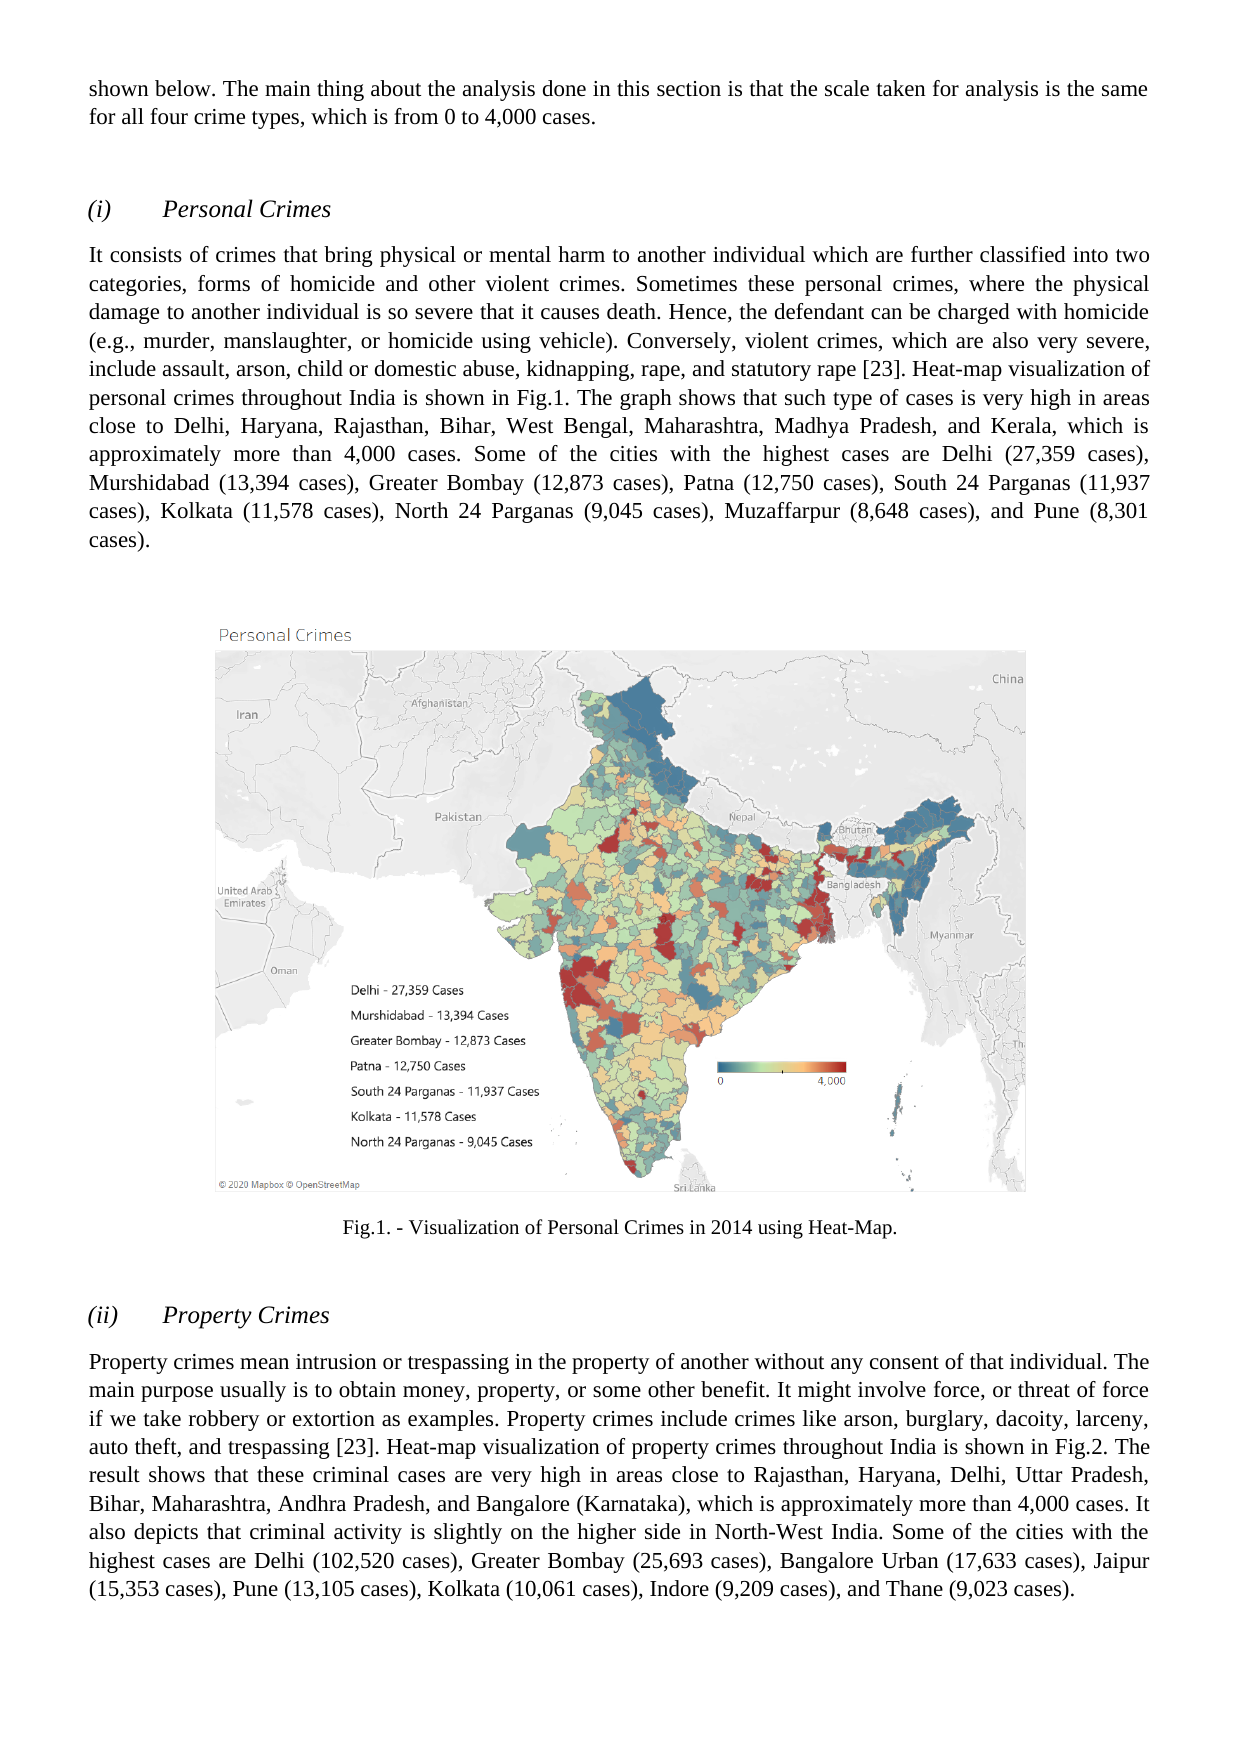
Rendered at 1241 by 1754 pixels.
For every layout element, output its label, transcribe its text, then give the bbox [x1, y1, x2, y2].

text Fig.1. - Visualization of Personal Crimes in 2014 using Heat-Map. [89, 1215, 1152, 1239]
text Property crimes mean intrusion or trespassing in the property of another without any consent of that individual. The main purpose usually is to obtain money, property, or some other benefit. It might involve force, or threat of force if we take robbery or extortion as examples. Property crimes include crimes like arson, burglary, dacoity, larceny, auto theft, and trespassing [23]. Heat-map visualization of property crimes throughout India is shown in Fig.2. The result shows that these criminal cases are very high in areas close to Rajasthan, Haryana, Delhi, Uttar Pradesh, Bihar, Maharashtra, Andhra Pradesh, and Bangalore (Karnataka), which is approximately more than 4,000 cases. It also depicts that criminal activity is slightly on the higher side in North-West India. Some of the cities with the highest cases are Delhi (102,520 cases), Greater Bombay (25,693 cases), Bangalore Urban (17,633 cases), Jaipur (15,353 cases), Pune (13,105 cases), Kolkata (10,061 cases), Indore (9,209 cases), and Thane (9,023 cases). [89, 1348, 1152, 1602]
picture [211, 616, 1029, 1196]
list Property Crimes [87, 1300, 1152, 1329]
text It consists of crimes that bring physical or mental harm to another individual which are further classified into two categories, forms of homicide and other violent crimes. Sometimes these personal crimes, where the physical damage to another individual is so severe that it causes death. Hence, the defendant can be charged with homicide (e.g., murder, manslaughter, or homicide using vehicle). Conversely, violent crimes, which are also very severe, include assault, arson, child or domestic abuse, kidnapping, rape, and statutory rape [23]. Heat-map visualization of personal crimes throughout India is shown in Fig.1. The graph shows that such type of cases is very high in areas close to Delhi, Haryana, Rajasthan, Bihar, West Bengal, Maharashtra, Madhya Pradesh, and Kerala, which is approximately more than 4,000 cases. Some of the cities with the highest cases are Delhi (27,359 cases), Murshidabad (13,394 cases), Greater Bombay (12,873 cases), Patna (12,750 cases), South 24 Parganas (11,937 cases), Kolkata (11,578 cases), North 24 Parganas (9,045 cases), Muzaffarpur (8,648 cases), and Pune (8,301 cases). [89, 241, 1152, 552]
list Personal Crimes [87, 194, 1152, 222]
